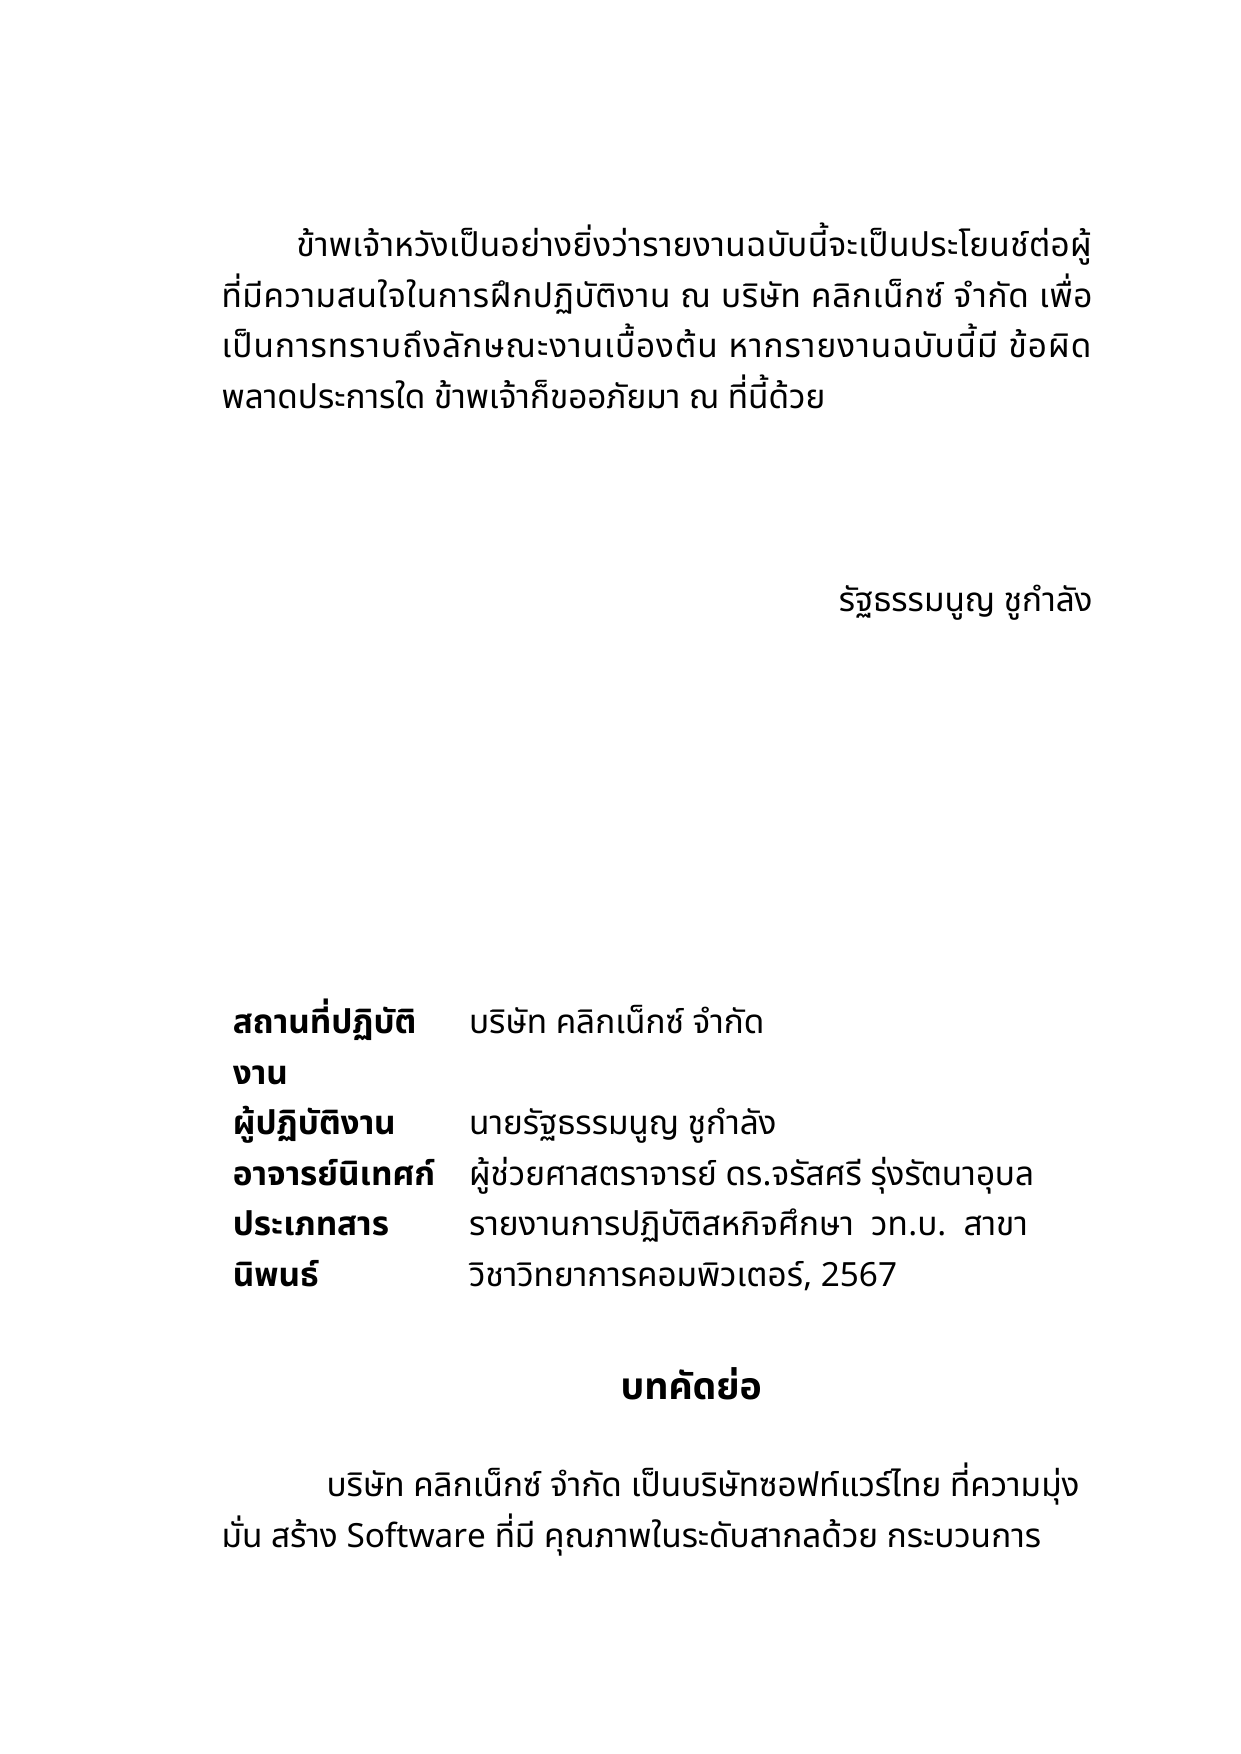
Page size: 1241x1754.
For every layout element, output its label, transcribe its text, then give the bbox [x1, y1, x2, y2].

text บทคัดย่อ [221, 1359, 1092, 1416]
table_header สถานที่ปฏิบัติงาน [221, 998, 458, 1099]
table_cell ผู้ช่วยศาสตราจารย์ ดร.จรัสศรี รุ่งรัตนาอุบล [458, 1150, 1059, 1200]
text รัฐธรรมนูญ ชูกำลัง [221, 576, 1092, 626]
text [221, 1461, 1092, 1562]
table_cell ผู้ปฏิบัติงาน [221, 1099, 458, 1149]
text ข้าพเจ้าหวังเป็นอย่างยิ่งว่ารายงานฉบับนี้จะเป็นประโยนช์ต่อผู้ที่มีความสนใจในการฝึกปฏิบัติงาน ณ บริษัท คลิกเน็กซ์ จำกัด เพื่อเป็นการทราบถึงลักษณะงานเบื้องต้น หากรายงานฉบับนี้มี ข้อผิดพลาดประการใด ข้าพเจ้าก็ขออภัยมา ณ ที่นี้ด้วย [221, 221, 1092, 423]
table_header บริษัท คลิกเน็กซ์ จำกัด [458, 998, 1059, 1099]
table_cell ประเภทสารนิพนธ์ [221, 1200, 458, 1301]
table_cell อาจารย์นิเทศก์ [221, 1150, 458, 1200]
table_cell รายงานการปฏิบัติสหกิจศึกษา วท.บ. สาขาวิชาวิทยาการคอมพิวเตอร์, 2567 [458, 1200, 1059, 1301]
table_cell นายรัฐธรรมนูญ ชูกำลัง [458, 1099, 1059, 1149]
